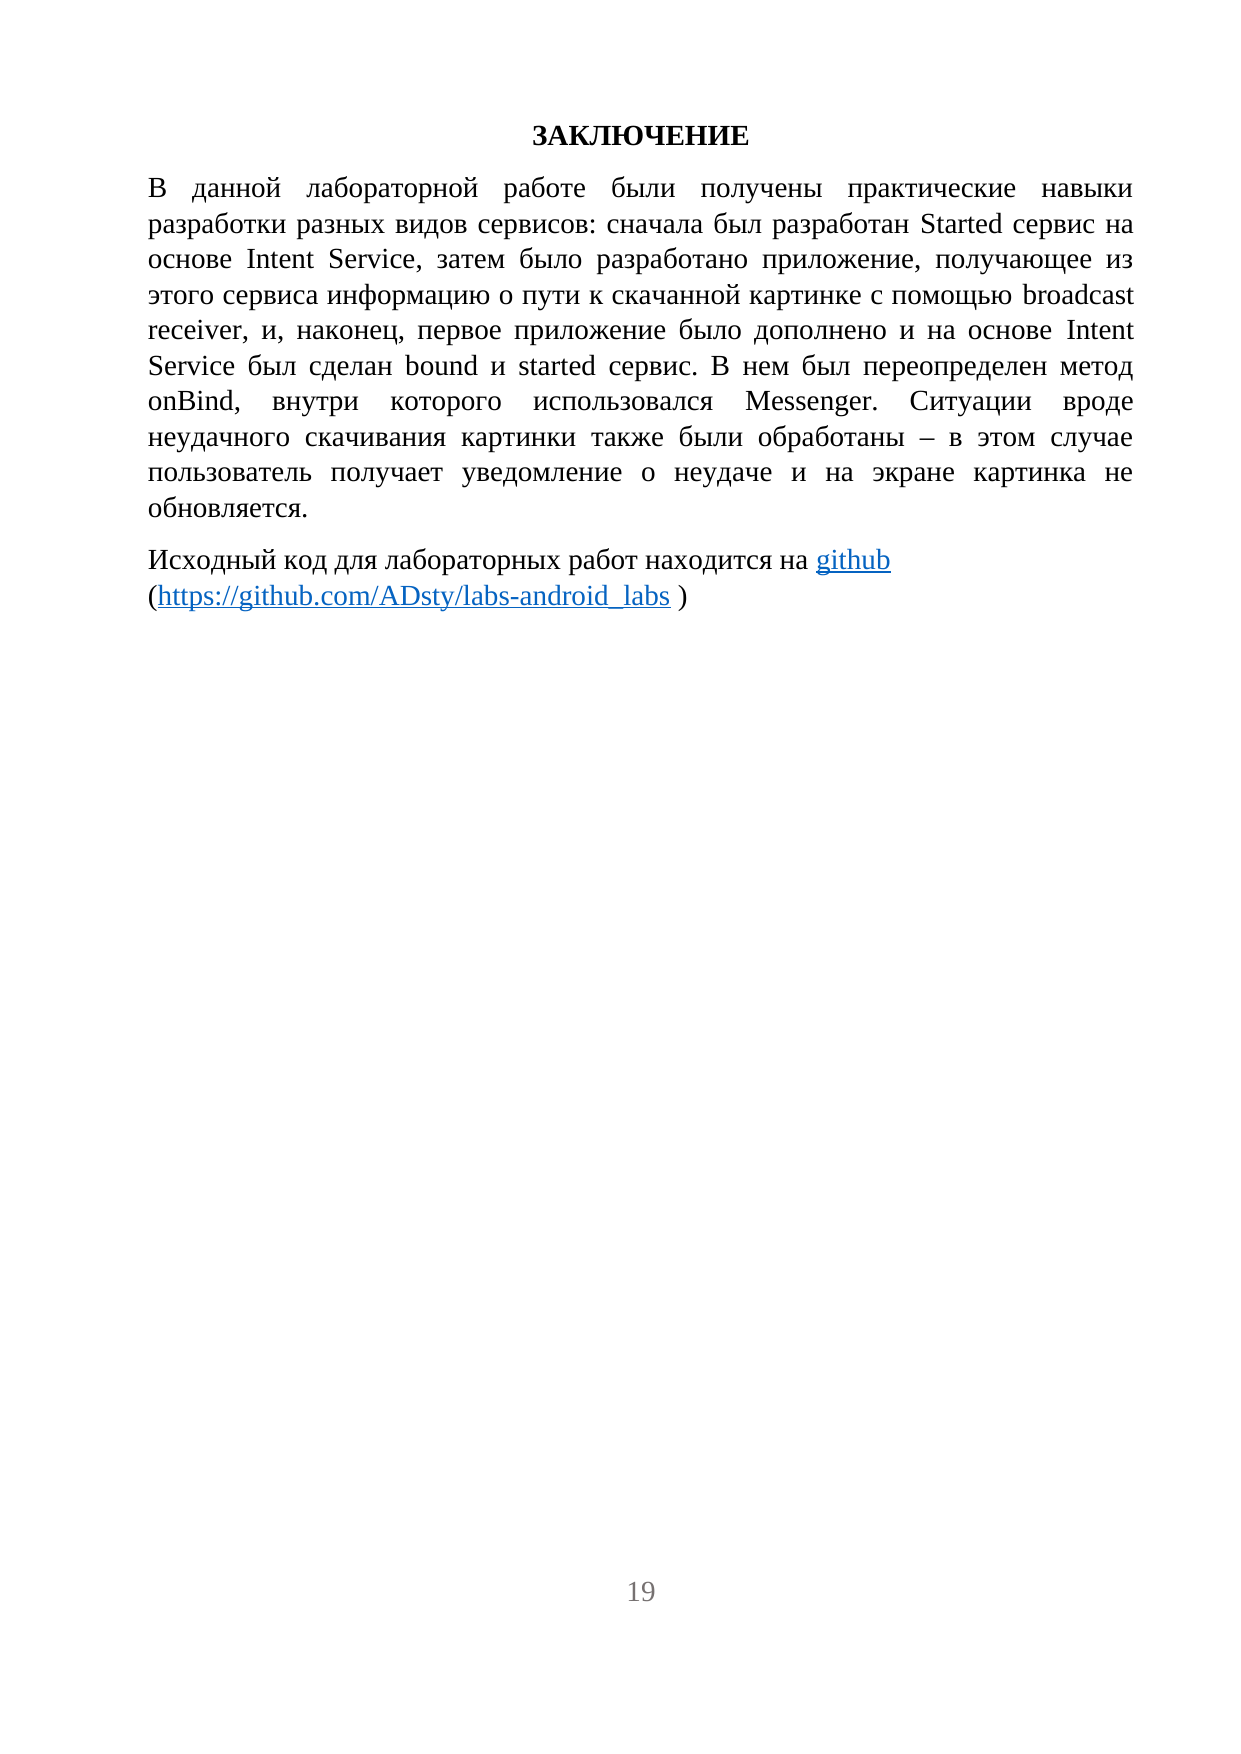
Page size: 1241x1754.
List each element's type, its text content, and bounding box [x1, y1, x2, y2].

text Исходный код для лабораторных работ находится на github (https://github.com/ADsty/labs-android_labs ) [148, 542, 1134, 611]
text В данной лабораторной работе были получены практические навыки разработки разных видов сервисов: сначала был разработан Started сервис на основе Intent Service, затем было разработано приложение, получающее из этого сервиса информацию о пути к скачанной картинке с помощью broadcast receiver, и, наконец, первое приложение было дополнено и на основе Intent Service был сделан bound и started сервис. В нем был переопределен метод onBind, внутри которого использовался Messenger. Ситуации вроде неудачного скачивания картинки также были обработаны – в этом случае пользователь получает уведомление о неудаче и на экране картинка не обновляется. [148, 170, 1134, 523]
text ЗАКЛЮЧЕНИЕ [148, 118, 1134, 152]
